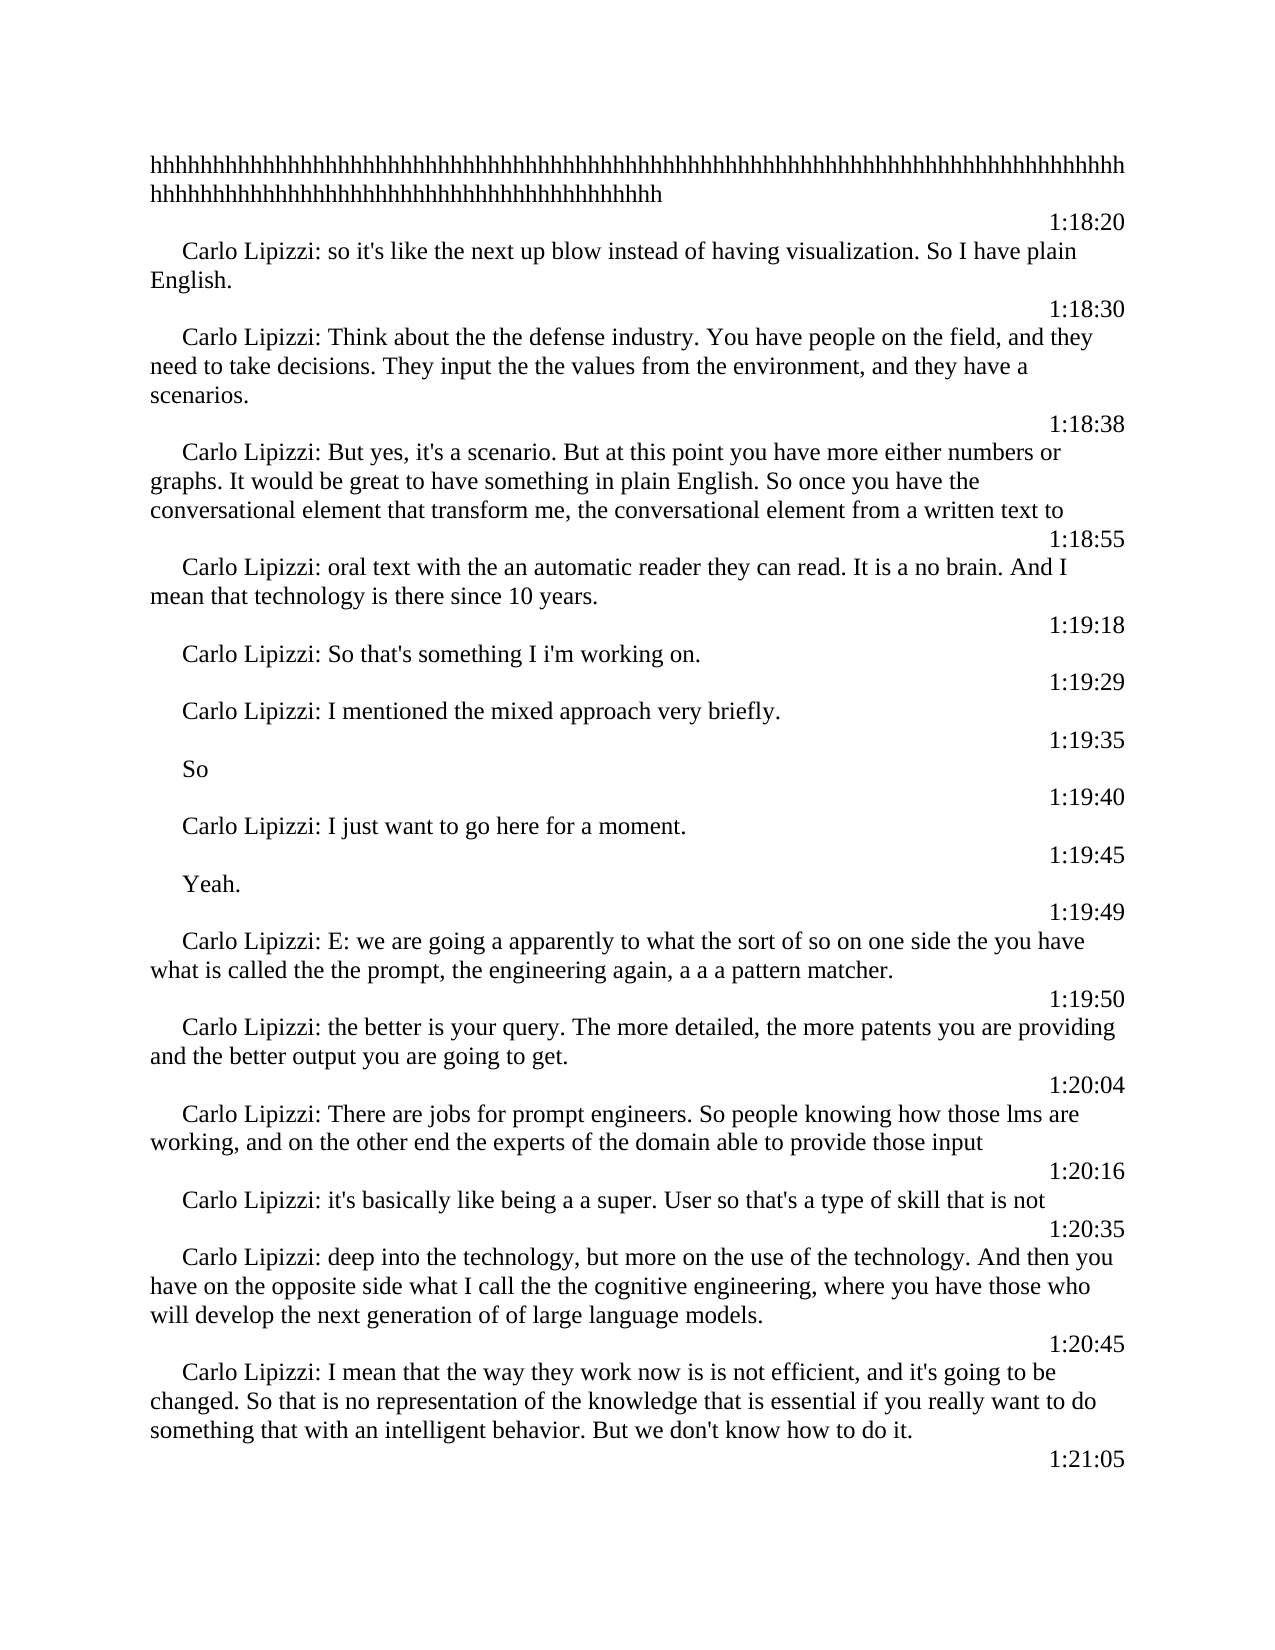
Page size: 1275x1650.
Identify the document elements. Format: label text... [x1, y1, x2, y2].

text  Carlo Lipizzi: So that's something I i'm working on. [150, 639, 1125, 667]
text  Carlo Lipizzi: so it's like the next up blow instead of having visualization. So I have plain English. [150, 236, 1125, 294]
text  Carlo Lipizzi: There are jobs for prompt engineers. So people knowing how those lms are working, and on the other end the experts of the domain able to provide those input [150, 1099, 1125, 1156]
text  Carlo Lipizzi: But yes, it's a scenario. But at this point you have more either numbers or graphs. It would be great to have something in plain English. So once you have the conversational element that transform me, the conversational element from a written text to [150, 437, 1125, 524]
text  So [150, 754, 1125, 782]
text 1:19:18 [150, 610, 1125, 639]
text 1:20:45 [150, 1329, 1125, 1357]
text  Carlo Lipizzi: I mentioned the mixed approach very briefly. [150, 696, 1125, 725]
text 1:19:35 [150, 725, 1125, 754]
text 1:18:55 [150, 524, 1125, 552]
text 1:18:38 [150, 409, 1125, 437]
text 1:19:49 [150, 897, 1125, 926]
text 1:19:29 [150, 667, 1125, 696]
text 1:20:16 [150, 1156, 1125, 1185]
text 1:19:50 [150, 984, 1125, 1012]
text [150, 150, 1125, 207]
text  Carlo Lipizzi: deep into the technology, but more on the use of the technology. And then you have on the opposite side what I call the the cognitive engineering, where you have those who will develop the next generation of of large language models. [150, 1242, 1125, 1329]
text 1:20:04 [150, 1070, 1125, 1099]
text  Carlo Lipizzi: I mean that the way they work now is is not efficient, and it's going to be changed. So that is no representation of the knowledge that is essential if you really want to do something that with an intelligent behavior. But we don't know how to do it. [150, 1357, 1125, 1444]
text  Yeah. [150, 869, 1125, 897]
text  Carlo Lipizzi: it's basically like being a a super. User so that's a type of skill that is not [150, 1185, 1125, 1214]
text  Carlo Lipizzi: oral text with the an automatic reader they can read. It is a no brain. And I mean that technology is there since 10 years. [150, 552, 1125, 610]
text 1:19:45 [150, 840, 1125, 869]
text 1:18:20 [150, 207, 1125, 236]
text  Carlo Lipizzi: Think about the the defense industry. You have people on the field, and they need to take decisions. They input the the values from the environment, and they have a scenarios. [150, 322, 1125, 409]
text 1:21:05 [150, 1444, 1125, 1472]
text  Carlo Lipizzi: the better is your query. The more detailed, the more patents you are providing and the better output you are going to get. [150, 1012, 1125, 1070]
text 1:18:30 [150, 294, 1125, 322]
text  Carlo Lipizzi: E: we are going a apparently to what the sort of so on one side the you have what is called the the prompt, the engineering again, a a a pattern matcher. [150, 926, 1125, 984]
text  Carlo Lipizzi: I just want to go here for a moment. [150, 811, 1125, 840]
text 1:19:40 [150, 782, 1125, 811]
text 1:20:35 [150, 1214, 1125, 1242]
